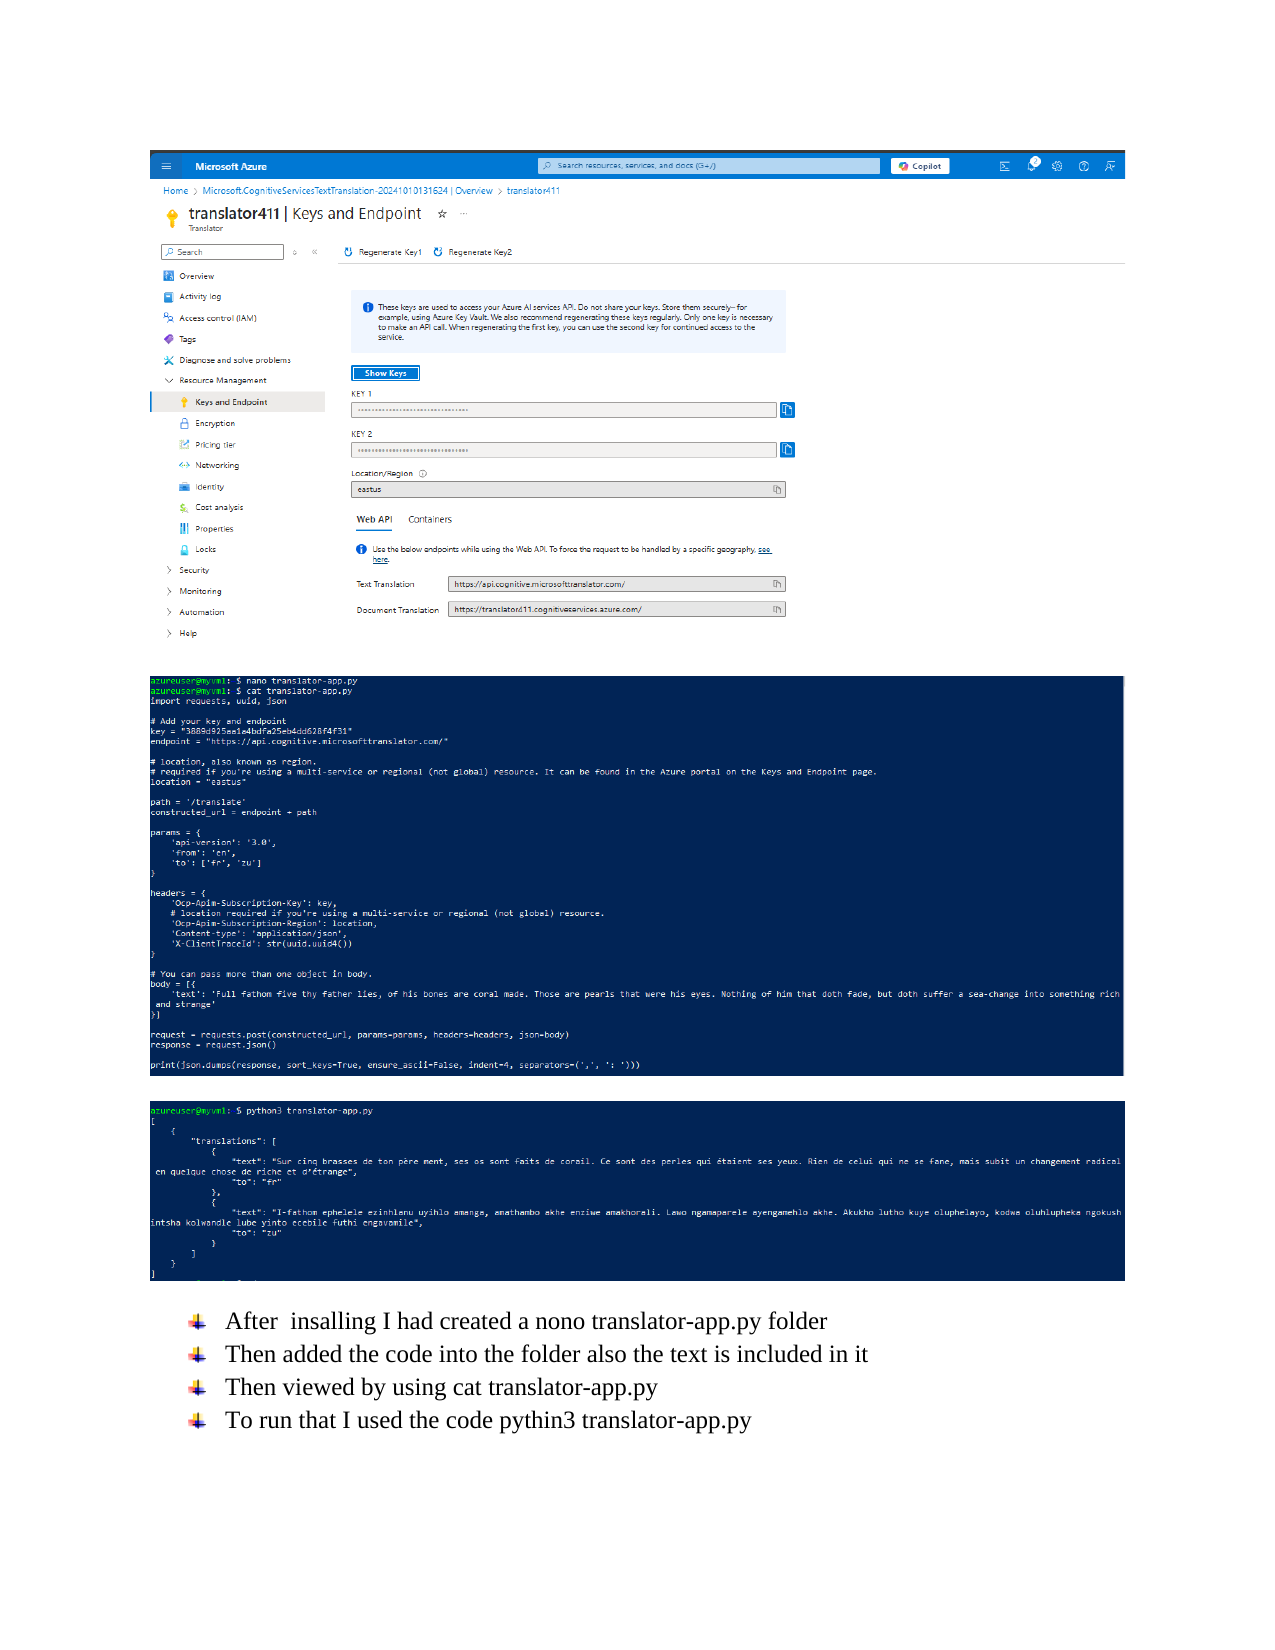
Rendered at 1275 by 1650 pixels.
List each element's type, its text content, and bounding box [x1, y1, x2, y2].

picture [188, 1378, 206, 1396]
picture [188, 1312, 206, 1330]
list After insalling I had created a nono translator-app.py folder [187, 1306, 1125, 1335]
picture [150, 676, 1125, 1076]
list Then viewed by using cat translator-app.py [187, 1372, 1125, 1401]
list Then added the code into the folder also the text is included in it [187, 1339, 1125, 1368]
picture [150, 150, 1125, 672]
picture [188, 1345, 206, 1363]
picture [188, 1411, 206, 1429]
picture [150, 1101, 1125, 1281]
list To run that I used the code pythin3 translator-app.py [187, 1405, 1125, 1434]
